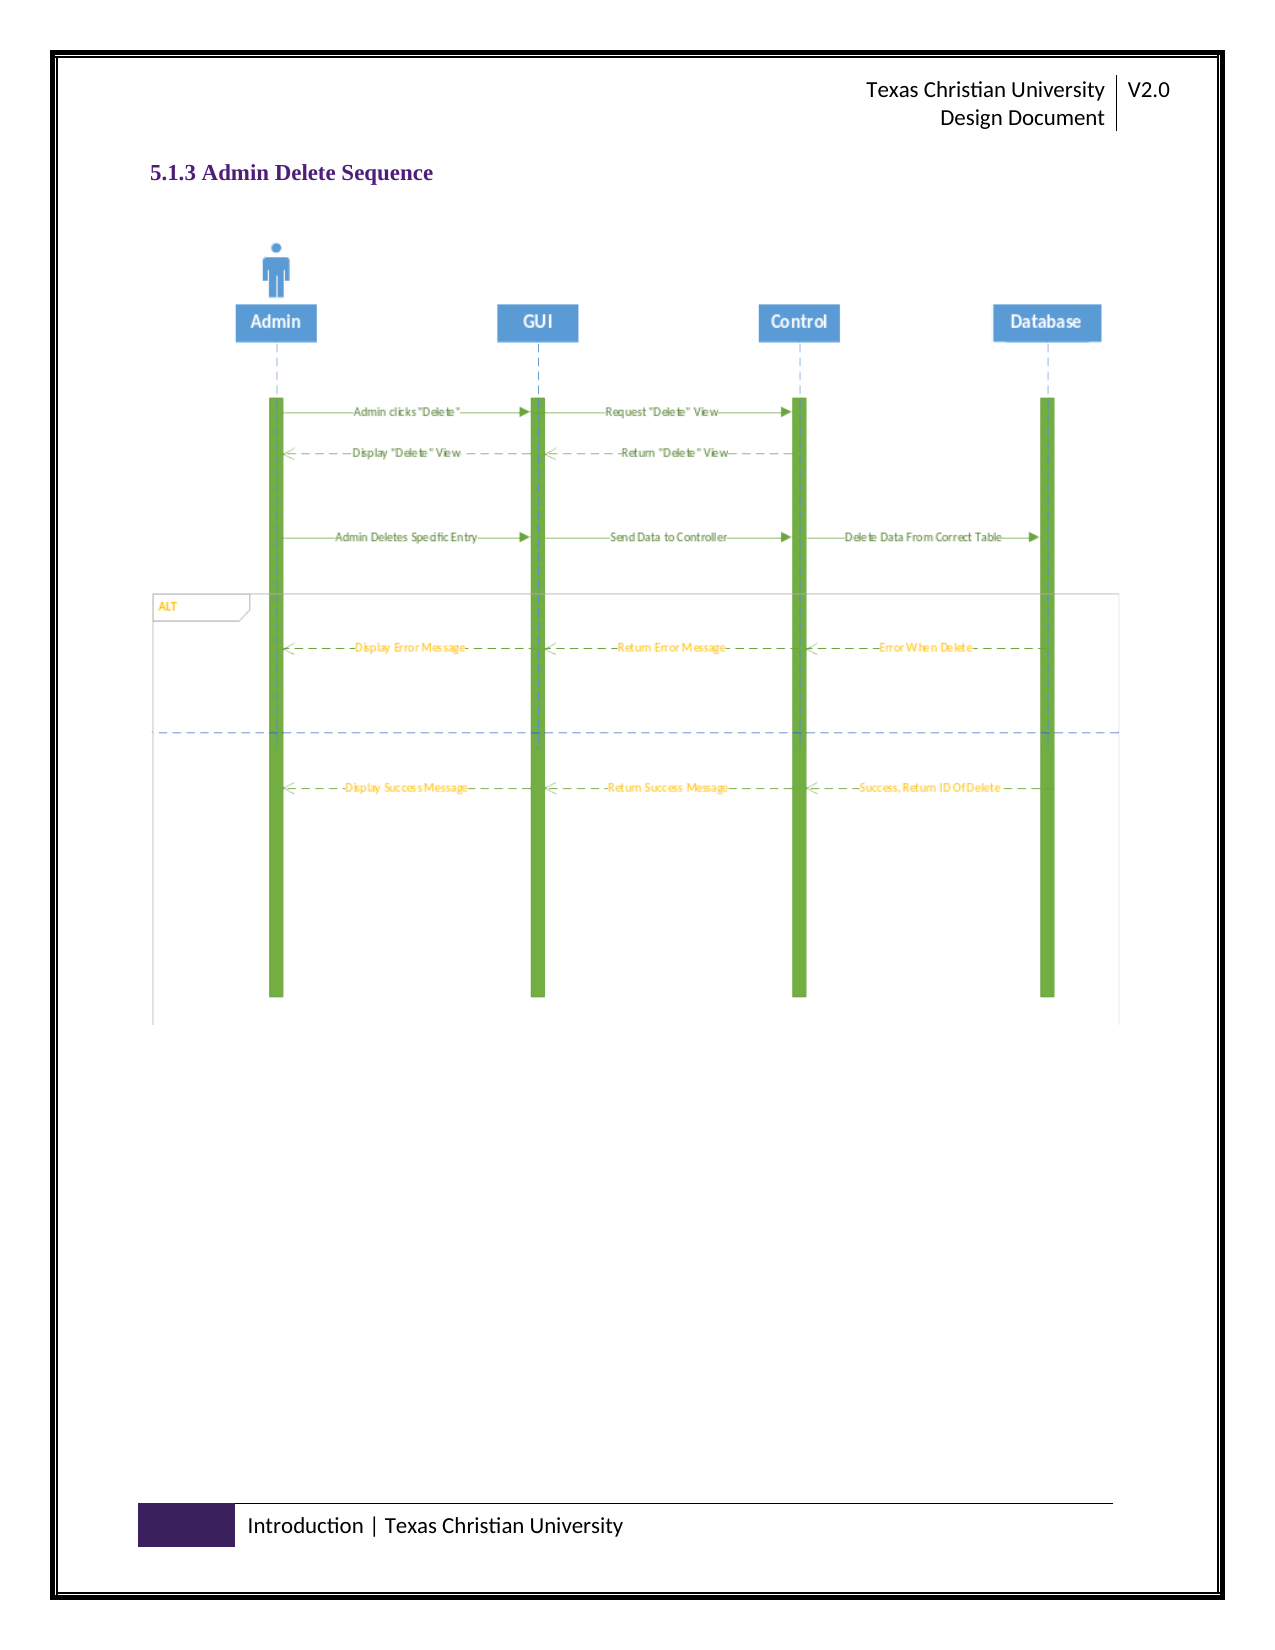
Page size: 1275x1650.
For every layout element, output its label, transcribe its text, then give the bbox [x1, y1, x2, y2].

subtitle 5.1.3 Admin Delete Sequence [150, 159, 1125, 185]
